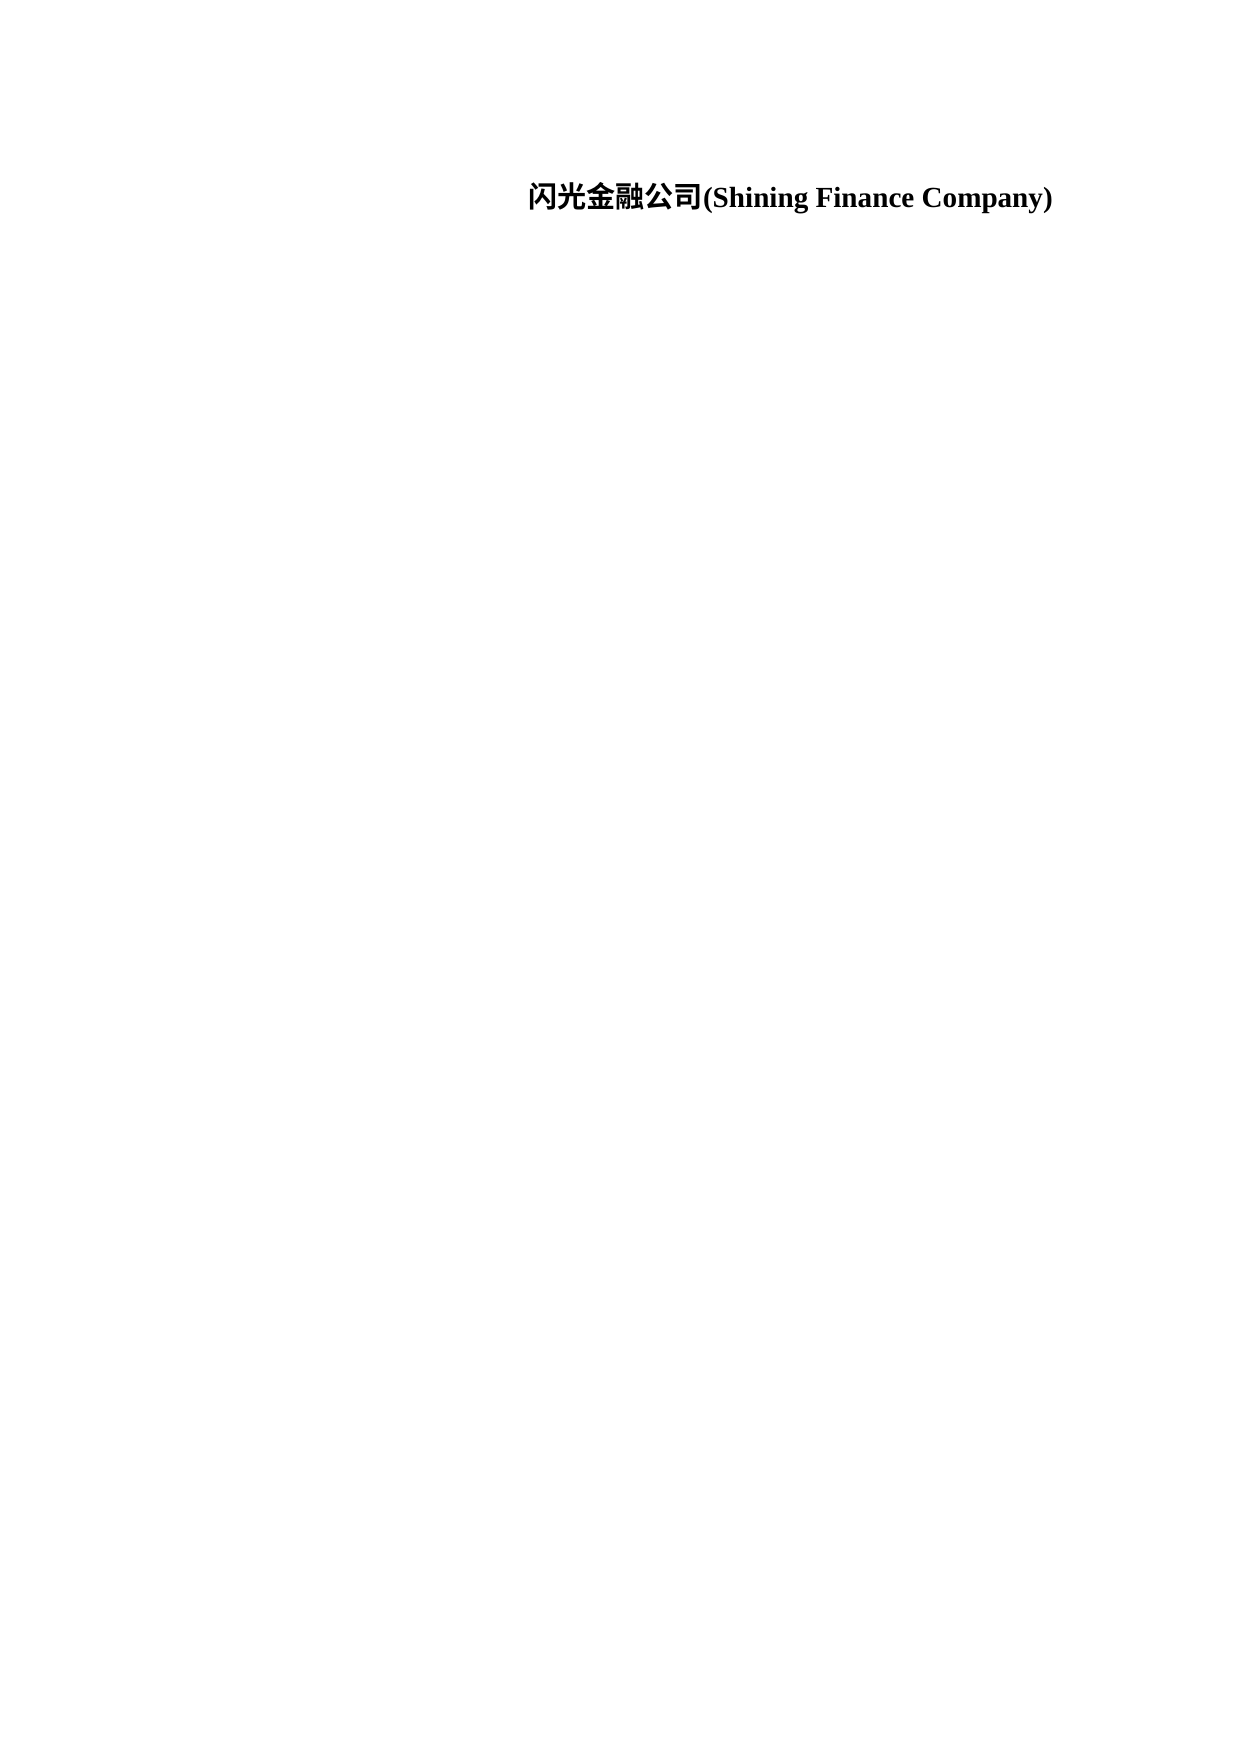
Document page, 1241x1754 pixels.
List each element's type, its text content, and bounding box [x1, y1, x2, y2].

text 闪光金融公司(Shining Finance Company) [187, 162, 1053, 227]
